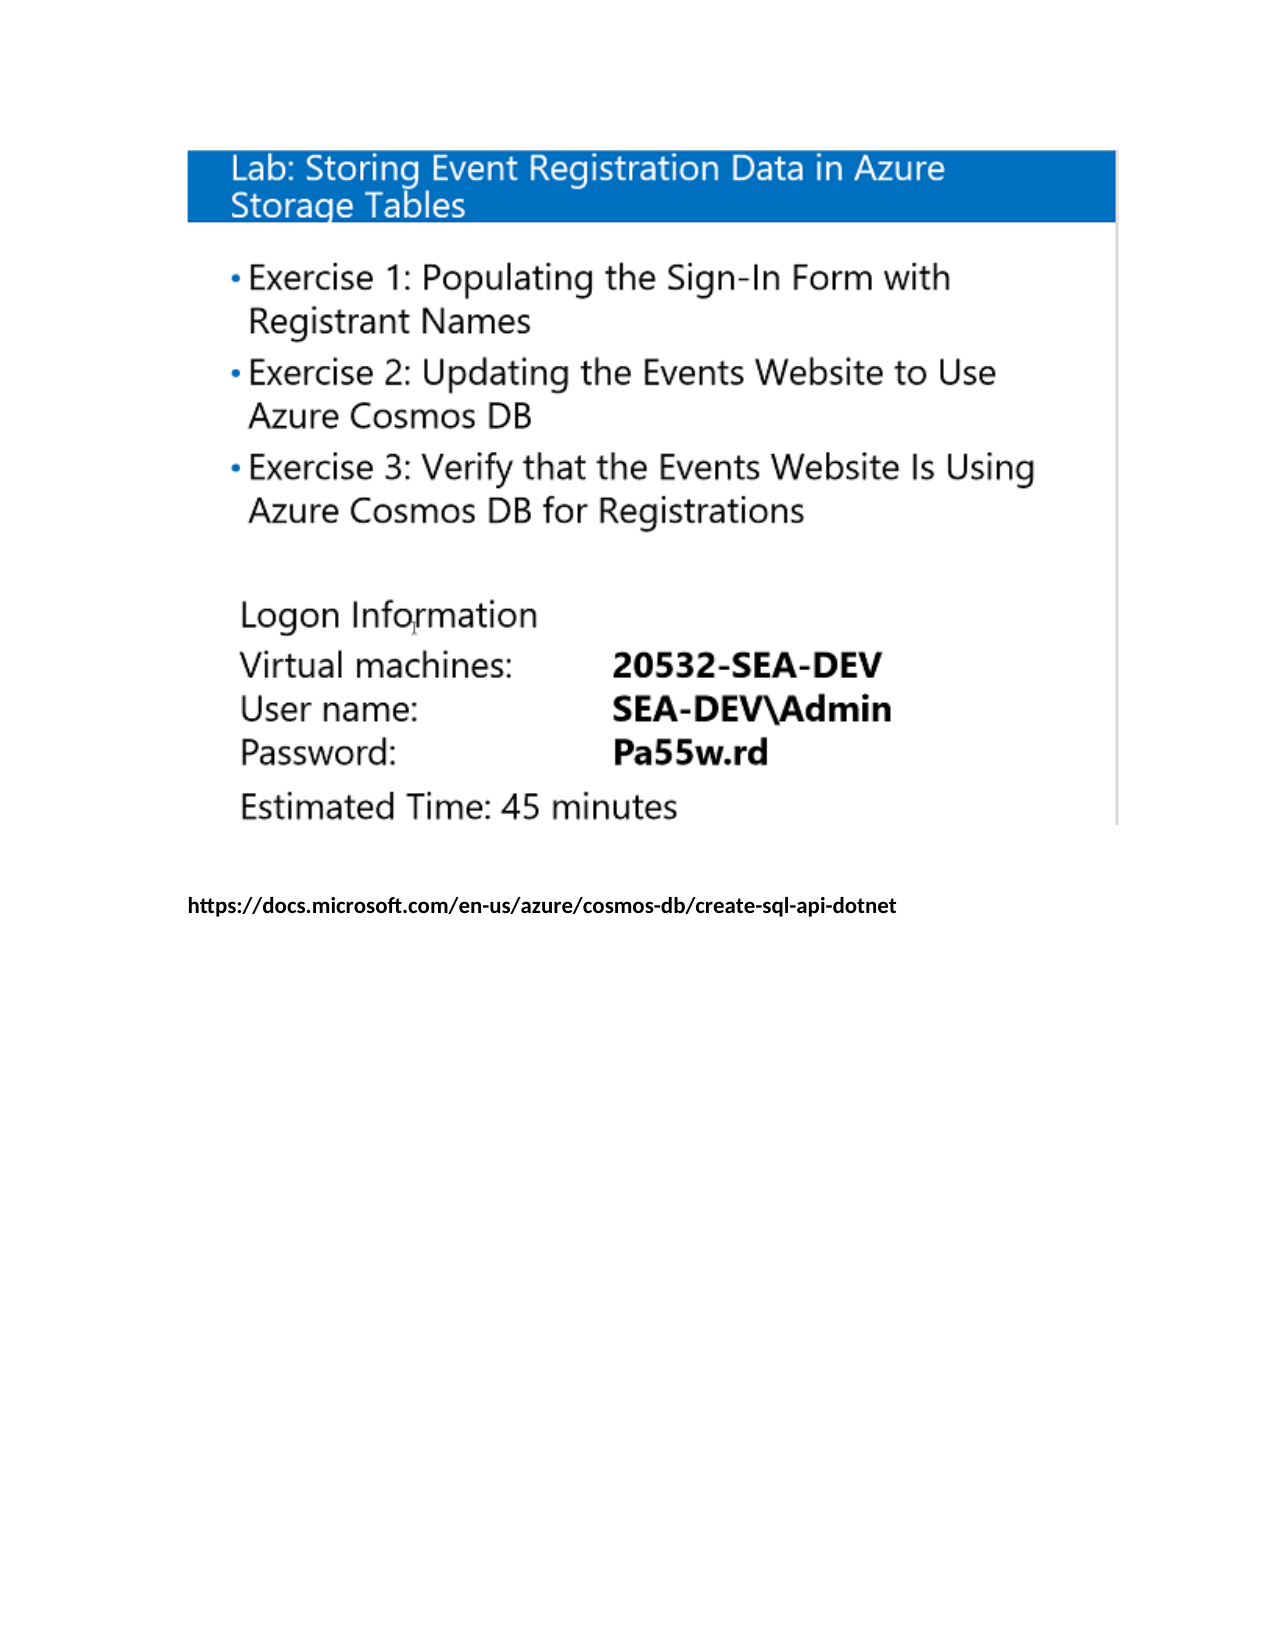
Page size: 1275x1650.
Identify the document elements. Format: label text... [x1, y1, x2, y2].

picture [187, 150, 1119, 825]
text https://docs.microsoft.com/en-us/azure/cosmos-db/create-sql-api-dotnet [187, 891, 1125, 919]
